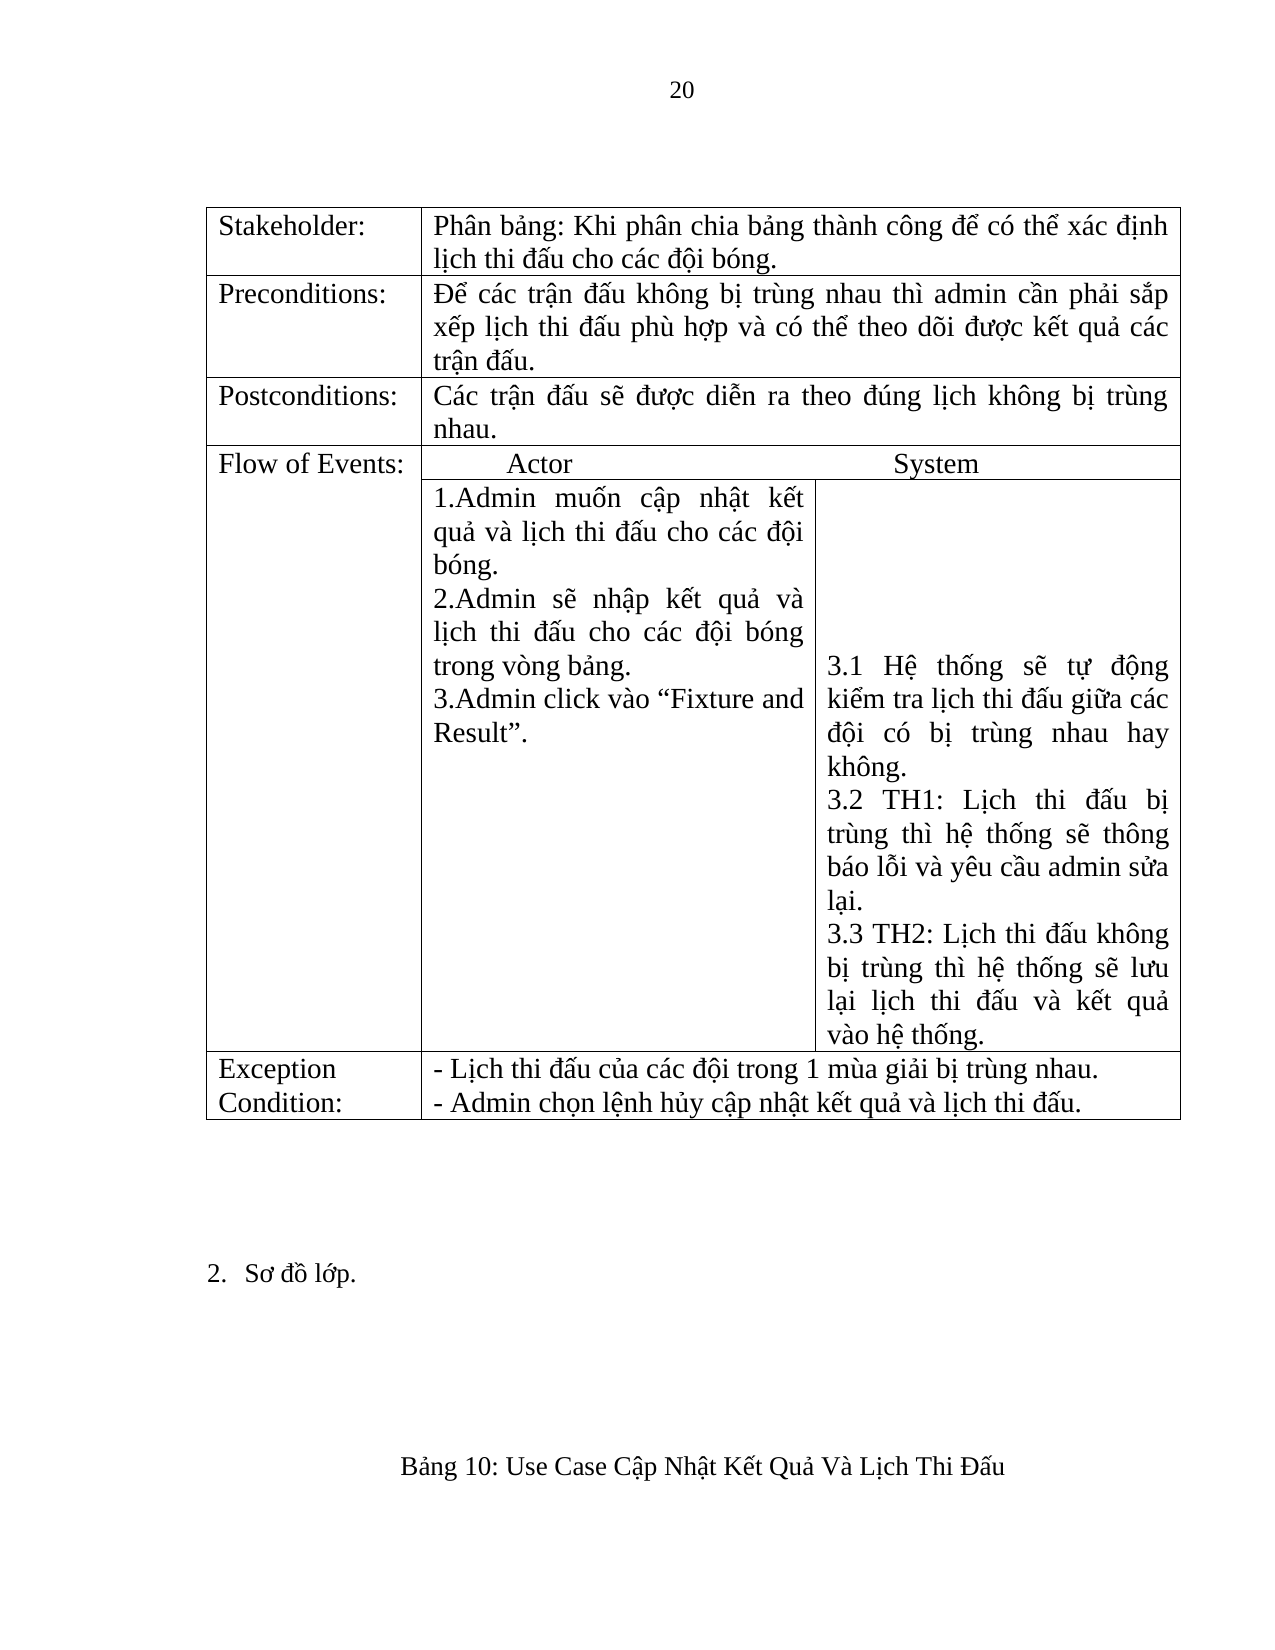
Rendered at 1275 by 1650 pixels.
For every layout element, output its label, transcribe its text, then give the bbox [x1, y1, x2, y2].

table_cell Stakeholder: [207, 208, 421, 275]
table_cell Để các trận đấu không bị trùng nhau thì admin cần phải sắp xếp lịch thi đấu phù hợp và có thể theo dõi được kết quả các trận đấu. [422, 276, 1180, 377]
list Sơ đồ lớp. [207, 1257, 1157, 1288]
table_cell Preconditions: [207, 276, 421, 377]
table_cell Actor System [422, 446, 1180, 479]
table_cell Phân bảng: Khi phân chia bảng thành công để có thể xác định lịch thi đấu cho các đội bóng. [422, 208, 1180, 275]
table_cell 1.Admin muốn cập nhật kết quả và lịch thi đấu cho các đội bóng. 2.Admin sẽ nhập kết quả và lịch thi đấu cho các đội bóng trong vòng bảng. 3.Admin click vào “Fixture and Result”. [422, 480, 815, 1051]
table_cell - Lịch thi đấu của các đội trong 1 mùa giải bị trùng nhau. - Admin chọn lệnh hủy cập nhật kết quả và lịch thi đấu. [422, 1052, 1180, 1119]
table_cell 3.1 Hệ thống sẽ tự động kiểm tra lịch thi đấu giữa các đội có bị trùng nhau hay không. 3.2 TH1: Lịch thi đấu bị trùng thì hệ thống sẽ thông báo lỗi và yêu cầu admin sửa lại. 3.3 TH2: Lịch thi đấu không bị trùng thì hệ thống sẽ lưu lại lịch thi đấu và kết quả vào hệ thống. [816, 480, 1180, 1051]
table_cell Exception Condition: [207, 1052, 421, 1119]
table_cell Flow of Events: [207, 446, 421, 1051]
table_cell Các trận đấu sẽ được diễn ra theo đúng lịch không bị trùng nhau. [422, 378, 1180, 445]
table_cell Postconditions: [207, 378, 421, 445]
